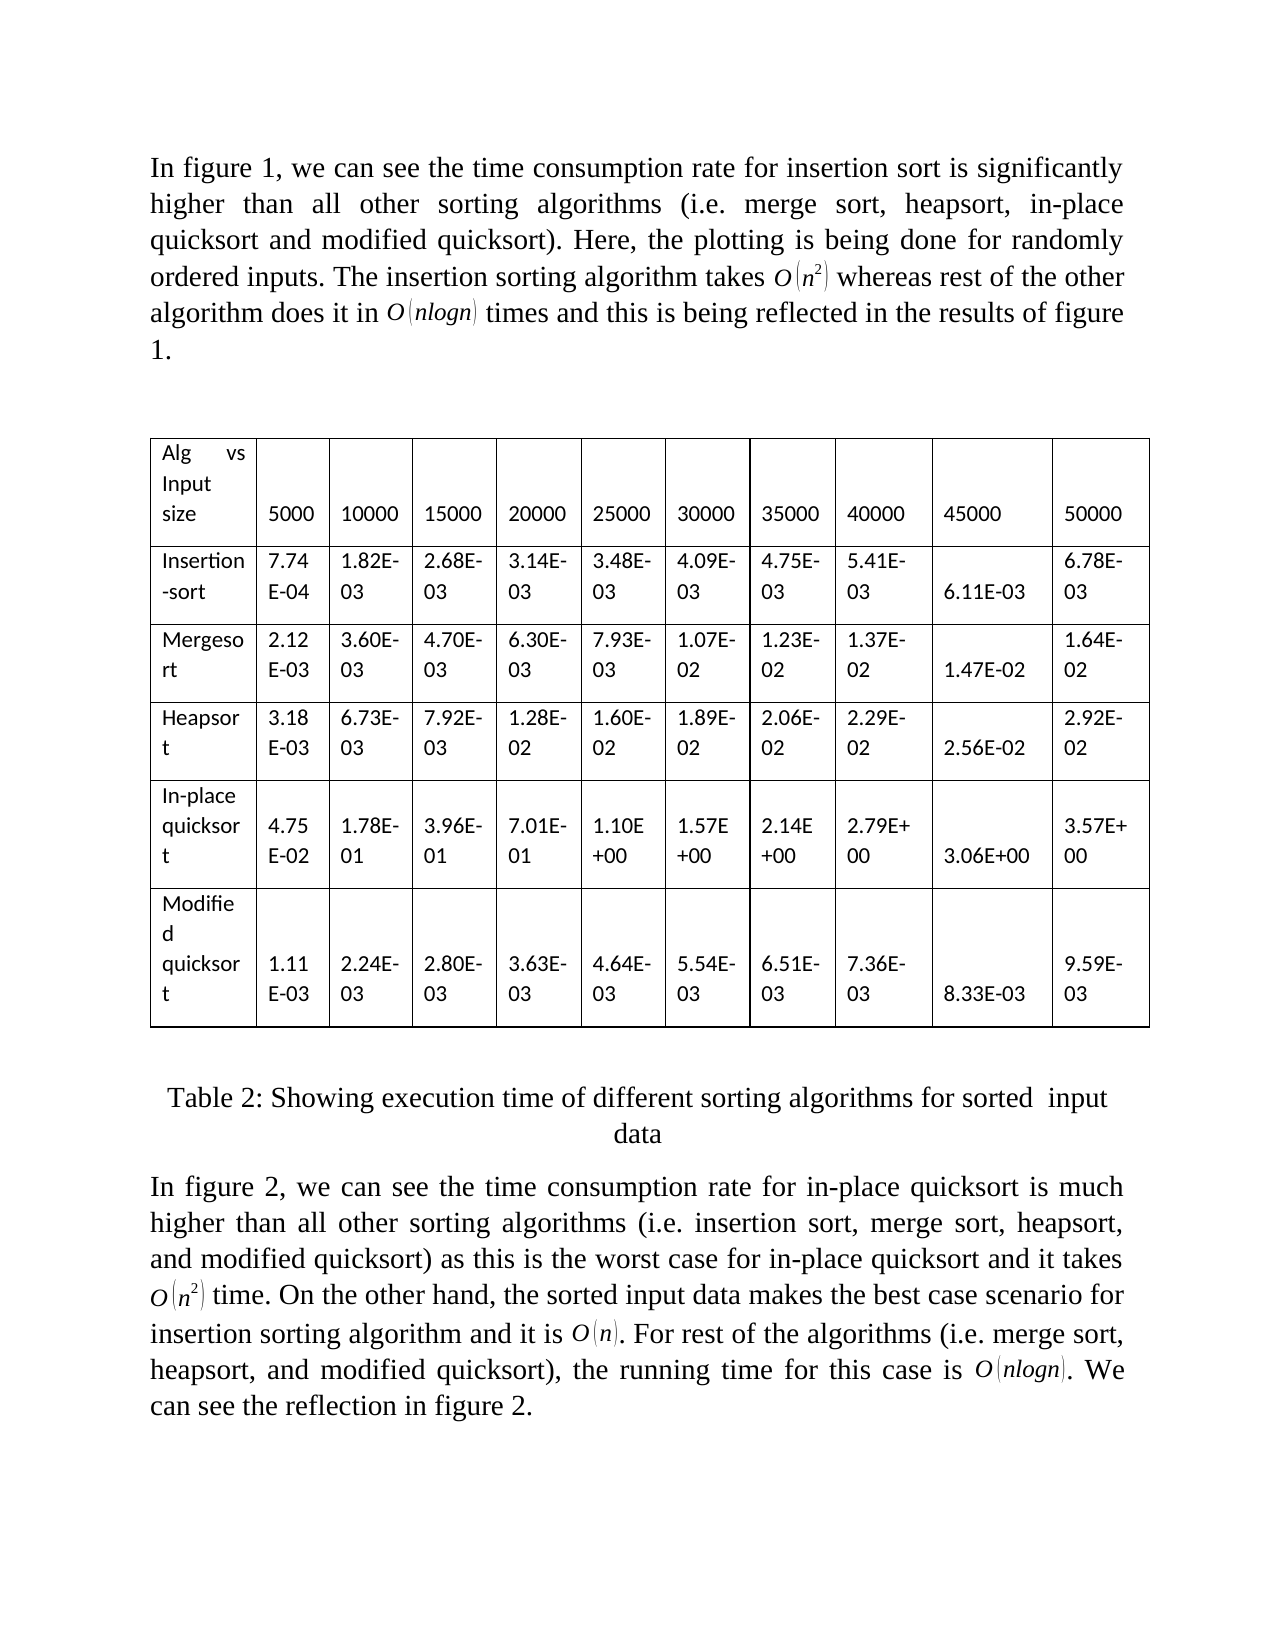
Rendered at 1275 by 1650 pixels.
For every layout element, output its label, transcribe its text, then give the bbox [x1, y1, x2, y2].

table_cell Insertion-sort [151, 547, 256, 624]
table_cell 2.12E-03 [257, 625, 329, 702]
table_cell 4.75E-02 [257, 781, 329, 888]
table_cell 2.79E+00 [836, 781, 932, 888]
table_cell 3.14E-03 [497, 547, 581, 624]
table_cell 3.96E-01 [413, 781, 496, 888]
table_header 30000 [666, 439, 749, 546]
table_cell 6.30E-03 [497, 625, 581, 702]
table_cell 2.92E-02 [1053, 703, 1149, 780]
table_header 35000 [751, 439, 835, 546]
table_cell 5.41E-03 [836, 547, 932, 624]
table_cell 1.89E-02 [666, 703, 749, 780]
table_cell In-place quicksort [151, 781, 256, 888]
table_cell 6.78E-03 [1053, 547, 1149, 624]
table_header 5000 [257, 439, 329, 546]
table_cell 7.93E-03 [582, 625, 665, 702]
table_header 15000 [413, 439, 496, 546]
table_cell Modified quicksort [151, 889, 256, 1026]
table_cell 2.56E-02 [933, 703, 1052, 780]
table_cell 5.54E-03 [666, 889, 749, 1026]
table_cell 6.73E-03 [330, 703, 412, 780]
table_header Alg vs Input size [151, 439, 256, 546]
table_cell 3.57E+00 [1053, 781, 1149, 888]
table_cell 1.37E-02 [836, 625, 932, 702]
table_cell 1.78E-01 [330, 781, 412, 888]
table_cell 7.01E-01 [497, 781, 581, 888]
table_cell 1.23E-02 [751, 625, 835, 702]
table_header 25000 [582, 439, 665, 546]
table_cell 7.36E-03 [836, 889, 932, 1026]
table_cell 1.57E+00 [666, 781, 749, 888]
table_cell 4.09E-03 [666, 547, 749, 624]
table_cell 1.47E-02 [933, 625, 1052, 702]
table_cell 1.82E-03 [330, 547, 412, 624]
table_cell 1.11E-03 [257, 889, 329, 1026]
table_cell 2.68E-03 [413, 547, 496, 624]
table_cell 1.10E+00 [582, 781, 665, 888]
table_cell 1.64E-02 [1053, 625, 1149, 702]
table_cell 3.60E-03 [330, 625, 412, 702]
table_cell 2.80E-03 [413, 889, 496, 1026]
table_cell 1.60E-02 [582, 703, 665, 780]
table_cell Heapsort [151, 703, 256, 780]
text Table 2: Showing execution time of different sorting algorithms for sorted input data [150, 1080, 1125, 1150]
table_cell 3.63E-03 [497, 889, 581, 1026]
table_cell 8.33E-03 [933, 889, 1052, 1026]
table_cell 1.28E-02 [497, 703, 581, 780]
table_cell 3.06E+00 [933, 781, 1052, 888]
table_header 50000 [1053, 439, 1149, 546]
table_cell 4.64E-03 [582, 889, 665, 1026]
table_header 45000 [933, 439, 1052, 546]
table_cell 9.59E-03 [1053, 889, 1149, 1026]
table_cell 6.11E-03 [933, 547, 1052, 624]
table_header 40000 [836, 439, 932, 546]
table_cell Mergesort [151, 625, 256, 702]
table_cell 4.70E-03 [413, 625, 496, 702]
table_cell 3.48E-03 [582, 547, 665, 624]
table_cell 2.24E-03 [330, 889, 412, 1026]
table_cell 4.75E-03 [751, 547, 835, 624]
table_header 20000 [497, 439, 581, 546]
table_cell 7.92E-03 [413, 703, 496, 780]
table_cell 1.07E-02 [666, 625, 749, 702]
table_cell 2.06E-02 [751, 703, 835, 780]
table_header 10000 [330, 439, 412, 546]
table_cell 2.14E+00 [751, 781, 835, 888]
table_cell 6.51E-03 [751, 889, 835, 1026]
table_cell 3.18E-03 [257, 703, 329, 780]
table_cell 2.29E-02 [836, 703, 932, 780]
table_cell 7.74E-04 [257, 547, 329, 624]
text In figure 2, we can see the time consumption rate for in-place quicksort is much higher than all other sorting algorithms (i.e. insertion sort, merge sort, heapsort, and modified quicksort) as this is the worst case for in-place quicksort and it takes time. On the other hand, the sorted input data makes the best case scenario for insertion sorting algorithm and it is . For rest of the algorithms (i.e. merge sort, heapsort, and modified quicksort), the running time for this case is . We can see the reflection in figure 2. [150, 1169, 1125, 1422]
